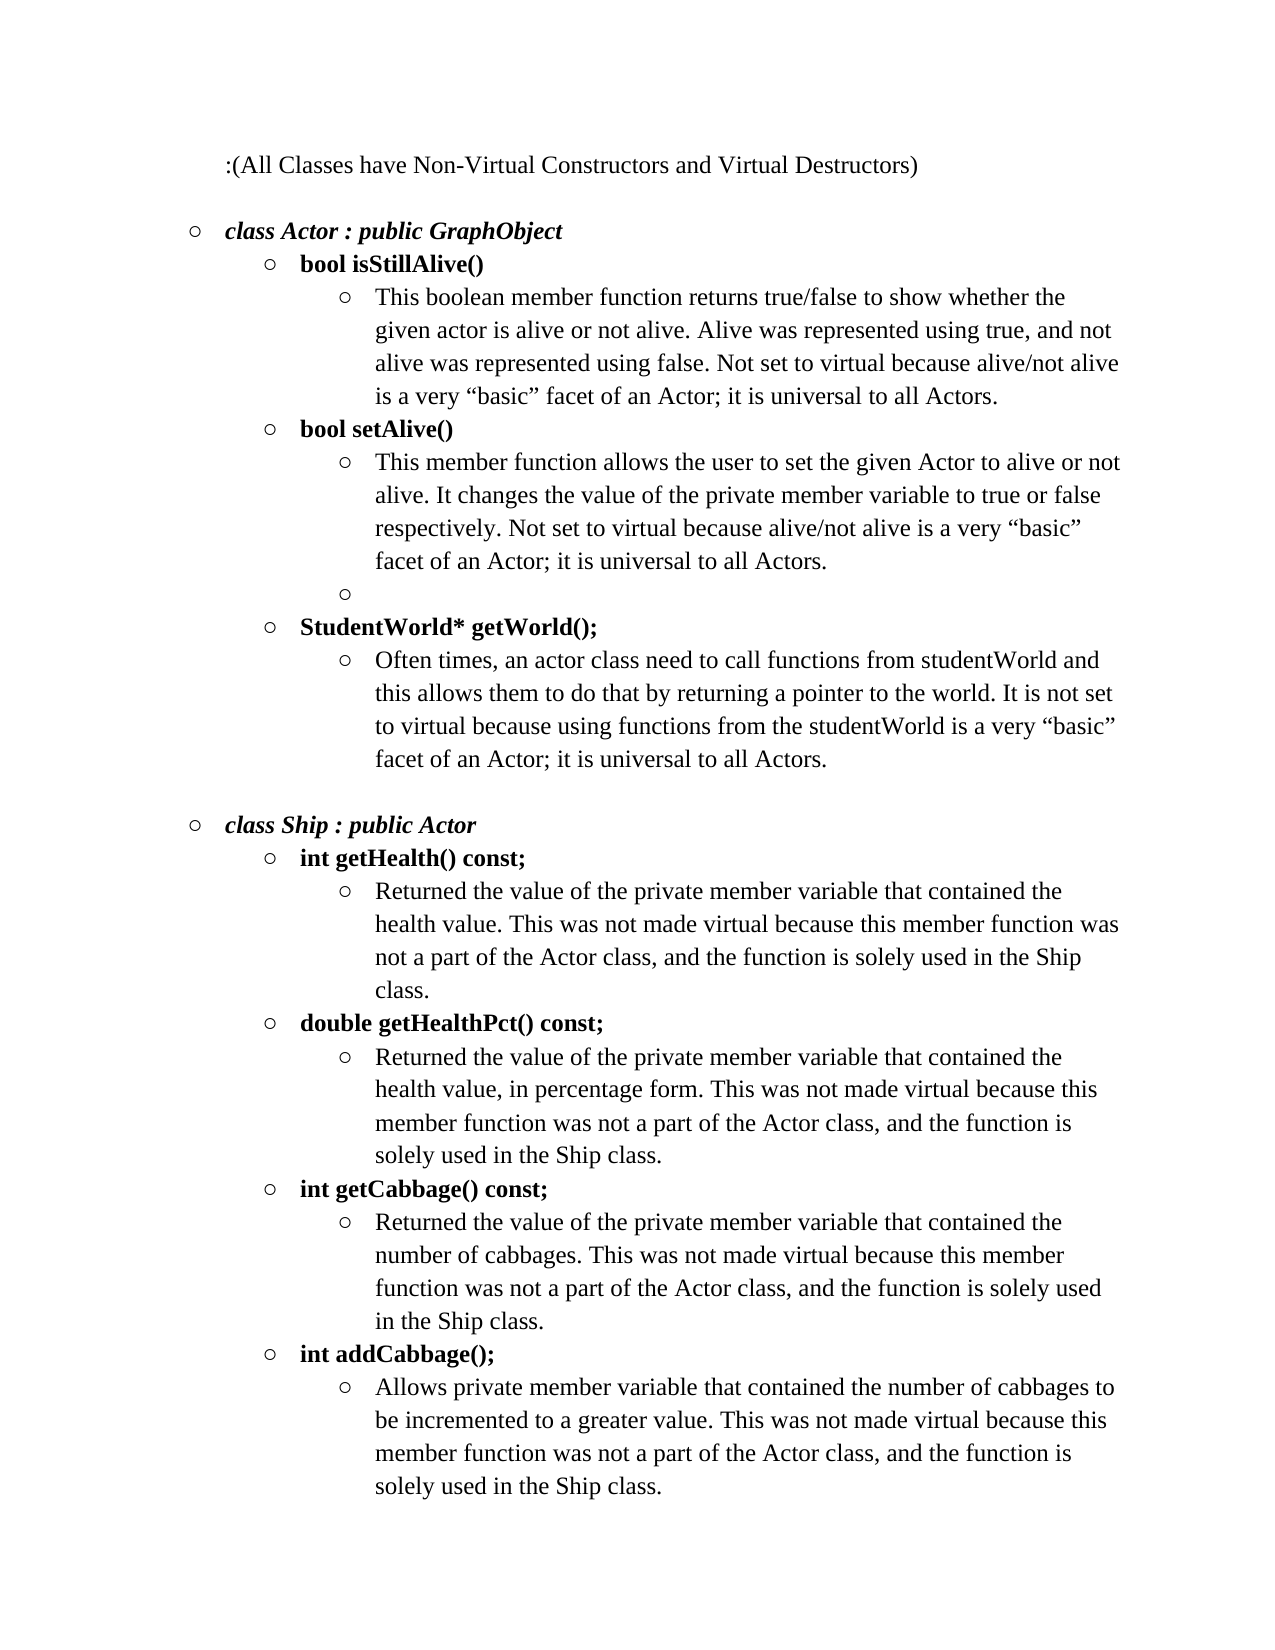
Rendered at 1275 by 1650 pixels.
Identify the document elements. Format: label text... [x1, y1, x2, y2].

list double getHealthPct() const; [262, 1008, 1125, 1037]
list int getHealth() const; [262, 843, 1125, 872]
list StudentWorld* getWorld(); [262, 612, 1125, 641]
list Allows private member variable that contained the number of cabbages to be incremented to a greater value. This was not made virtual because this member function was not a part of the Actor class, and the function is solely used in the Ship class. [337, 1372, 1125, 1499]
list bool setAlive() [262, 414, 1125, 443]
list Returned the value of the private member variable that contained the number of cabbages. This was not made virtual because this member function was not a part of the Actor class, and the function is solely used in the Ship class. [337, 1207, 1125, 1334]
list bool isStillAlive() [262, 249, 1125, 278]
list Returned the value of the private member variable that contained the health value, in percentage form. This was not made virtual because this member function was not a part of the Actor class, and the function is solely used in the Ship class. [337, 1042, 1125, 1169]
list class Ship : public Actor [187, 810, 1125, 839]
list int getCabbage() const; [262, 1174, 1125, 1202]
list int addCabbage(); [262, 1339, 1125, 1367]
list Often times, an actor class need to call functions from studentWorld and this allows them to do that by returning a pointer to the world. It is not set to virtual because using functions from the studentWorld is a very “basic” facet of an Actor; it is universal to all Actors. [337, 645, 1125, 773]
list class Actor : public GraphObject [187, 216, 1125, 245]
text :(All Classes have Non-Virtual Constructors and Virtual Destructors) [150, 150, 1125, 179]
list Returned the value of the private member variable that contained the health value. This was not made virtual because this member function was not a part of the Actor class, and the function is solely used in the Ship class. [337, 876, 1125, 1004]
list This boolean member function returns true/false to show whether the given actor is alive or not alive. Alive was represented using true, and not alive was represented using false. Not set to virtual because alive/not alive is a very “basic” facet of an Actor; it is universal to all Actors. [337, 282, 1125, 410]
list This member function allows the user to set the given Actor to alive or not alive. It changes the value of the private member variable to true or false respectively. Not set to virtual because alive/not alive is a very “basic” facet of an Actor; it is universal to all Actors. [337, 447, 1125, 575]
